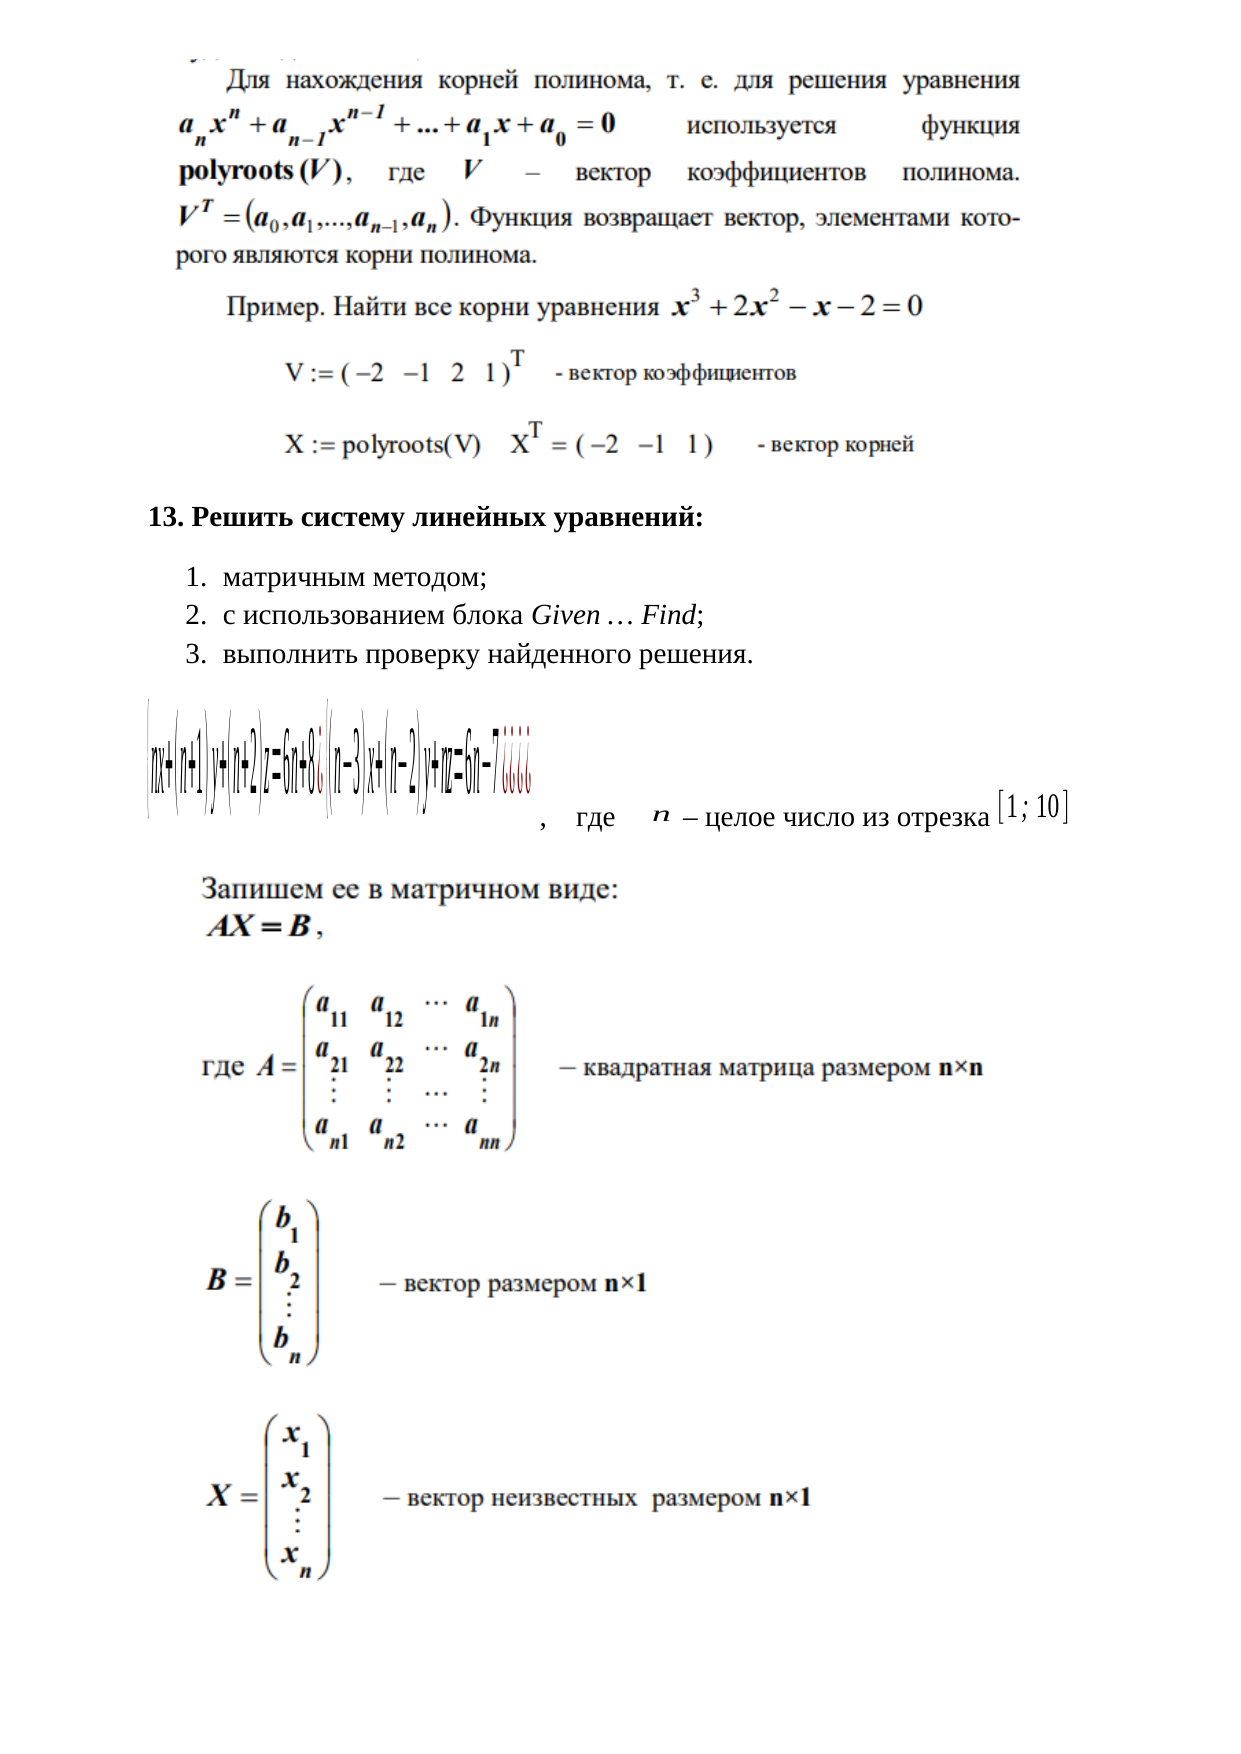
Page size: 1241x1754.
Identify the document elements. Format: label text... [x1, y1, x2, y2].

text 13. Решить систему линейных уравнений: [148, 499, 1092, 533]
text , где – целое число из отрезка [148, 695, 1092, 833]
list с использованием блока Given … Find; [185, 597, 1092, 631]
list матричным методом; [185, 559, 1092, 592]
picture [147, 858, 1048, 1589]
picture [147, 59, 1093, 475]
list выполнить проверку найденного решения. [185, 636, 1092, 669]
